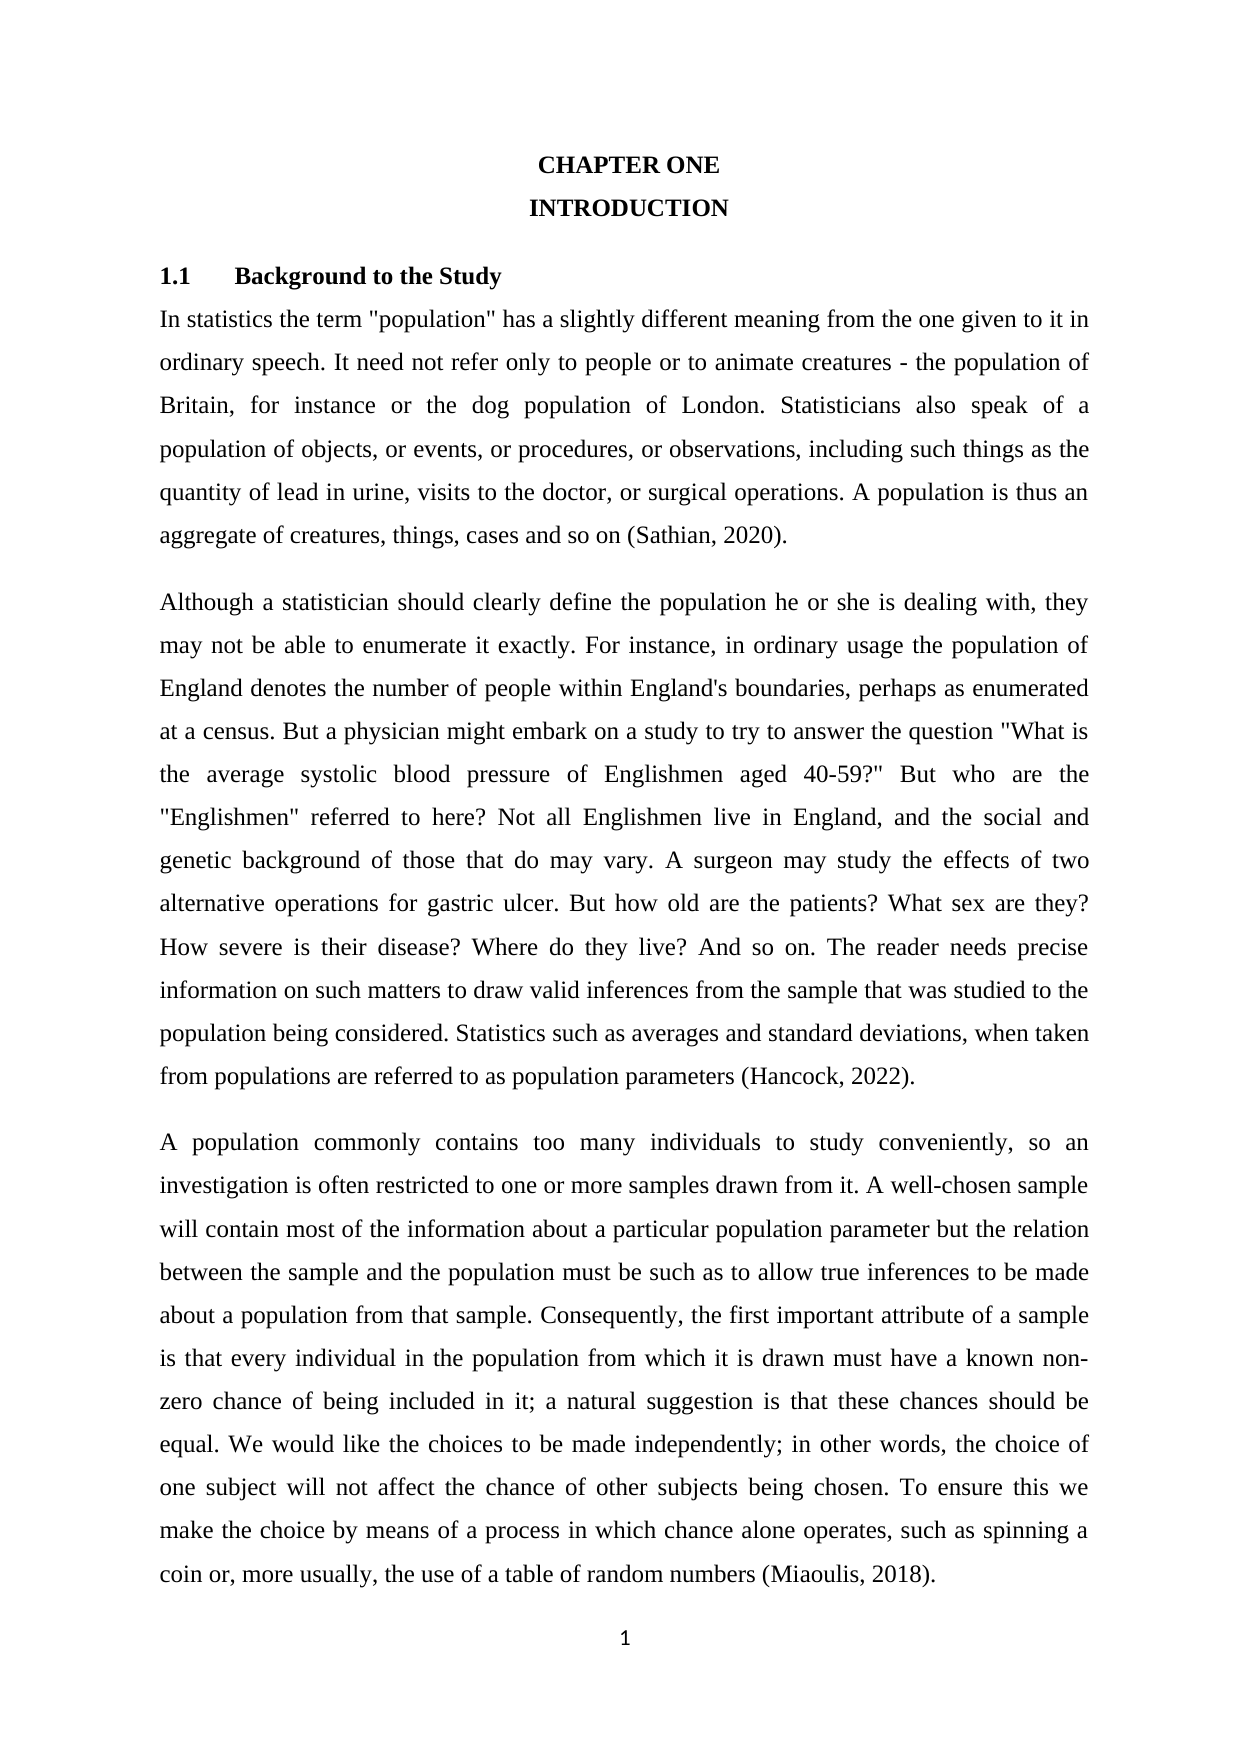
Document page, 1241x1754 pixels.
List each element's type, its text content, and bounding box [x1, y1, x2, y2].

subtitle CHAPTER ONE [168, 150, 1090, 179]
text Although a statistician should clearly define the population he or she is dealing with, they may not be able to enumerate it exactly. For instance, in ordinary usage the population of England denotes the number of people within England's boundaries, perhaps as enumerated at a census. But a physician might embark on a study to try to answer the question "What is the average systolic blood pressure of Englishmen aged 40-59?" But who are the "Englishmen" referred to here? Not all Englishmen live in England, and the social and genetic background of those that do may vary. A surgeon may study the effects of two alternative operations for gastric ulcer. But how old are the patients? What sex are they? How severe is their disease? Where do they live? And so on. The reader needs precise information on such matters to draw valid inferences from the sample that was studied to the population being considered. Statistics such as averages and standard deviations, when taken from populations are referred to as population parameters (Hancock, 2022). [159, 587, 1090, 1090]
text In statistics the term "population" has a slightly different meaning from the one given to it in ordinary speech. It need not refer only to people or to animate creatures - the population of Britain, for instance or the dog population of London. Statisticians also speak of a population of objects, or events, or procedures, or observations, including such things as the quantity of lead in urine, visits to the doctor, or surgical operations. A population is thus an aggregate of creatures, things, cases and so on (Sathian, 2020). [159, 304, 1090, 549]
subtitle INTRODUCTION [168, 193, 1090, 222]
text A population commonly contains too many individuals to study conveniently, so an investigation is often restricted to one or more samples drawn from it. A well-chosen sample will contain most of the information about a particular population parameter but the relation between the sample and the population must be such as to allow true inferences to be made about a population from that sample. Consequently, the first important attribute of a sample is that every individual in the population from which it is drawn must have a known non-zero chance of being included in it; a natural suggestion is that these chances should be equal. We would like the choices to be made independently; in other words, the choice of one subject will not affect the chance of other subjects being chosen. To ensure this we make the choice by means of a process in which chance alone operates, such as spinning a coin or, more usually, the use of a table of random numbers (Miaoulis, 2018). [159, 1127, 1090, 1587]
subtitle 1.1 Background to the Study [159, 261, 1088, 290]
